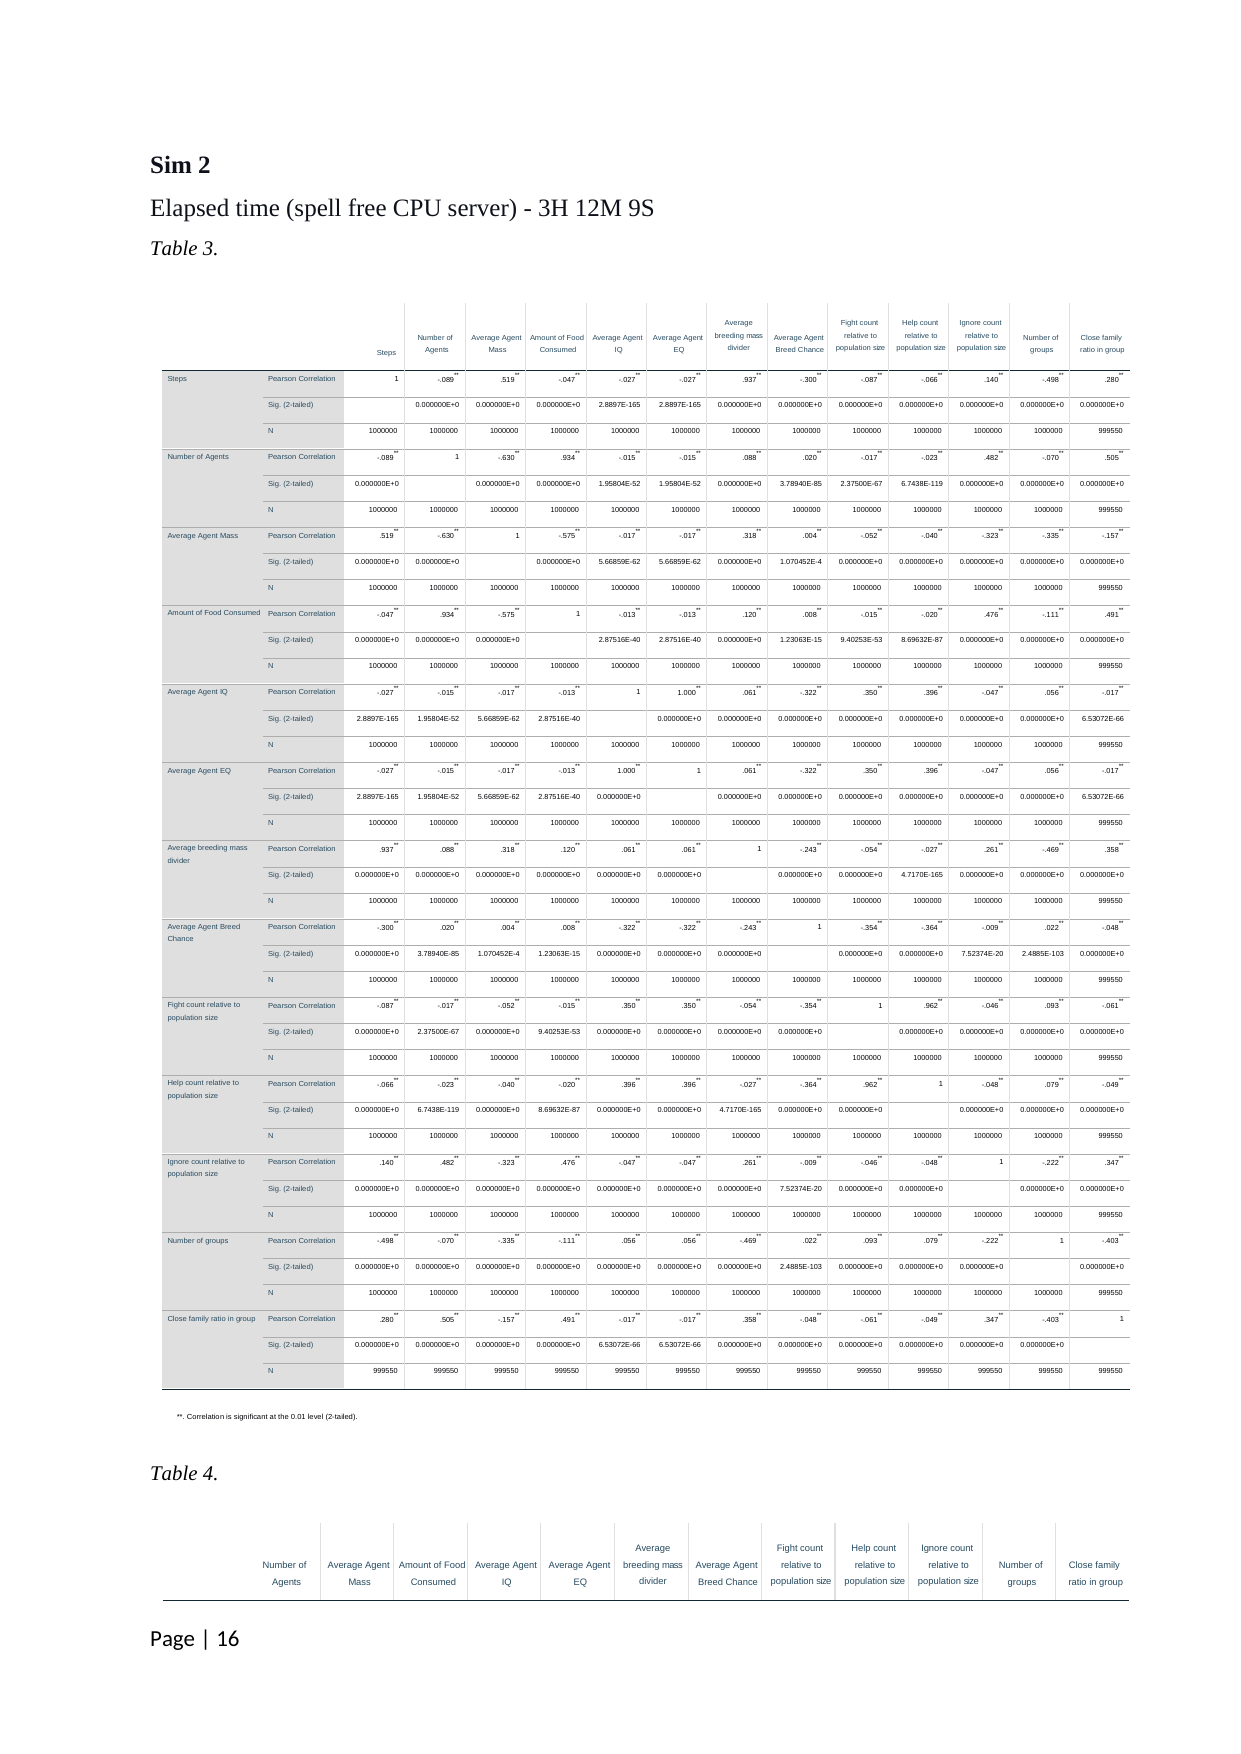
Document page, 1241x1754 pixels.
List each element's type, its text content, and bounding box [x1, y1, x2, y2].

table_cell 1000000 [828, 424, 888, 448]
table_header Fight count relative to population size [828, 303, 888, 370]
table_cell 9.40253E-53 [828, 633, 888, 658]
table_cell Close family ratio in group [162, 1311, 263, 1388]
table_cell 0.000000E+0 [1010, 1103, 1069, 1128]
table_cell 0.000000E+0 [587, 1103, 646, 1128]
table_cell .004** [768, 528, 827, 553]
table_cell -.089** [405, 371, 465, 397]
table_cell 0.000000E+0 [768, 711, 827, 736]
table_cell 0.000000E+0 [344, 1338, 404, 1363]
table_cell 0.000000E+0 [707, 398, 767, 423]
table_cell 0.000000E+0 [707, 554, 767, 579]
table_cell 1000000 [1010, 580, 1069, 605]
table_cell Sig. (2-tailed) [263, 476, 344, 501]
table_cell 0.000000E+0 [889, 554, 948, 579]
table_cell -.047** [344, 606, 404, 632]
table_cell 1000000 [466, 1207, 525, 1232]
table_header Average Agent IQ [587, 303, 646, 370]
table_cell Sig. (2-tailed) [263, 789, 344, 814]
table_cell 1000000 [647, 737, 706, 762]
table_cell 1000000 [707, 424, 767, 448]
table_cell 999550 [1070, 1364, 1130, 1388]
table_cell 1000000 [1010, 894, 1069, 918]
table_cell 4.7170E-165 [889, 868, 948, 893]
table_cell Pearson Correlation [263, 1311, 344, 1337]
table_cell 0.000000E+0 [466, 868, 525, 893]
table_cell -.013** [526, 763, 586, 788]
table_cell 0.000000E+0 [587, 868, 646, 893]
table_cell 4.7170E-165 [707, 1103, 767, 1128]
table_cell .350** [647, 998, 706, 1023]
table_cell 1000000 [526, 1050, 586, 1075]
table_cell -.364** [768, 1076, 827, 1102]
table_cell 0.000000E+0 [949, 554, 1009, 579]
table_cell 1000000 [707, 737, 767, 762]
table_cell N [263, 580, 344, 605]
table_cell Sig. (2-tailed) [263, 711, 344, 736]
table_cell 8.69632E-87 [526, 1103, 586, 1128]
table_cell .476** [526, 1155, 586, 1180]
table_cell 1000000 [889, 1050, 948, 1075]
table_cell 6.53072E-66 [1070, 789, 1130, 814]
table_cell Average breeding mass divider [162, 841, 263, 918]
table_cell 0.000000E+0 [768, 1024, 827, 1049]
table_cell -.087** [828, 371, 888, 397]
table_cell 0.000000E+0 [707, 476, 767, 501]
table_cell Pearson Correlation [263, 998, 344, 1023]
table_cell [889, 1103, 948, 1128]
table_cell .056** [587, 1233, 646, 1258]
table_cell 1000000 [587, 1285, 646, 1310]
table_cell [1010, 1259, 1069, 1284]
table_cell 1000000 [587, 894, 646, 918]
table_cell 5.66859E-62 [466, 711, 525, 736]
table_cell -.052** [466, 998, 525, 1023]
table_cell Help count relative to population size [162, 1076, 263, 1153]
table_cell 0.000000E+0 [344, 633, 404, 658]
table_cell 0.000000E+0 [405, 1259, 465, 1284]
table_cell .937** [707, 371, 767, 397]
table_cell 0.000000E+0 [889, 1024, 948, 1049]
table_cell 1000000 [647, 894, 706, 918]
table_cell 0.000000E+0 [466, 476, 525, 501]
table_cell 999550 [647, 1364, 706, 1388]
table_cell 0.000000E+0 [828, 1259, 888, 1284]
table_cell 1000000 [828, 580, 888, 605]
table_cell -.070** [405, 1233, 465, 1258]
table_cell .519** [344, 528, 404, 553]
table_cell .934** [405, 606, 465, 632]
table_cell 1000000 [768, 580, 827, 605]
table_cell 1000000 [405, 580, 465, 605]
table_cell 1000000 [466, 1285, 525, 1310]
table_cell 1000000 [466, 502, 525, 527]
table_cell [526, 633, 586, 658]
table_header Help count relative to population size [836, 1523, 908, 1600]
table_cell -.013** [526, 685, 586, 710]
table_cell 1000000 [828, 1285, 888, 1310]
table_cell 0.000000E+0 [828, 1338, 888, 1363]
table_cell 1000000 [647, 424, 706, 448]
table_cell Pearson Correlation [263, 841, 344, 867]
table_cell 6.53072E-66 [1070, 711, 1130, 736]
table_cell -.323** [949, 528, 1009, 553]
table_cell 1000000 [1010, 424, 1069, 448]
table_cell 2.87516E-40 [526, 711, 586, 736]
table_cell 0.000000E+0 [1010, 711, 1069, 736]
table_cell Sig. (2-tailed) [263, 868, 344, 893]
table_cell 0.000000E+0 [647, 946, 706, 971]
table_header Average breeding mass divider [707, 303, 767, 370]
table_cell 1000000 [405, 1129, 465, 1153]
table_header Number of groups [1010, 303, 1069, 370]
text Elapsed time (spell free CPU server) - 3H 12M 9S [150, 193, 1090, 222]
table_cell 2.4885E-103 [1010, 946, 1069, 971]
table_cell N [263, 1129, 344, 1153]
table_cell 1000000 [1010, 502, 1069, 527]
table_cell 0.000000E+0 [707, 1181, 767, 1206]
table_cell N [263, 502, 344, 527]
table_cell -.020** [526, 1076, 586, 1102]
table_cell 1000000 [647, 1207, 706, 1232]
table_cell .120** [707, 606, 767, 632]
table_cell .061** [707, 763, 767, 788]
table_cell 7.52374E-20 [949, 946, 1009, 971]
table_cell .261** [707, 1155, 767, 1180]
table_cell 1000000 [526, 894, 586, 918]
table_cell .056** [647, 1233, 706, 1258]
table_cell -.111** [526, 1233, 586, 1258]
table_cell -.040** [889, 528, 948, 553]
table_cell 1000000 [889, 1207, 948, 1232]
table_cell 0.000000E+0 [949, 1103, 1009, 1128]
table_cell 6.7438E-119 [889, 476, 948, 501]
table_cell Ignore count relative to population size [162, 1155, 263, 1232]
table_cell 0.000000E+0 [707, 711, 767, 736]
table_cell 3.78940E-85 [768, 476, 827, 501]
table_cell 1000000 [405, 659, 465, 683]
table_cell 999550 [587, 1364, 646, 1388]
table_cell 1000000 [344, 502, 404, 527]
table_cell 0.000000E+0 [889, 711, 948, 736]
table_cell Pearson Correlation [263, 1076, 344, 1102]
table_cell -.222** [1010, 1155, 1069, 1180]
table_cell -.047** [647, 1155, 706, 1180]
table_cell -.157** [1070, 528, 1130, 553]
table_cell 1000000 [466, 659, 525, 683]
table_cell 0.000000E+0 [344, 1259, 404, 1284]
table_cell -.335** [1010, 528, 1069, 553]
table_cell .008** [768, 606, 827, 632]
table_cell 1000000 [889, 894, 948, 918]
table_cell 1000000 [344, 894, 404, 918]
table_cell .396** [889, 685, 948, 710]
table_cell Pearson Correlation [263, 371, 344, 397]
table_cell 0.000000E+0 [949, 398, 1009, 423]
table_cell -.498** [344, 1233, 404, 1258]
table_cell N [263, 894, 344, 918]
table_cell 1.000** [647, 685, 706, 710]
table_cell 999550 [344, 1364, 404, 1388]
table_cell -.023** [405, 1076, 465, 1102]
table_cell -.354** [828, 920, 888, 945]
table_cell N [263, 815, 344, 840]
table_cell 1000000 [587, 972, 646, 997]
table_cell 1000000 [587, 659, 646, 683]
table_cell 999550 [1010, 1364, 1069, 1388]
table_cell -.017** [405, 998, 465, 1023]
table_cell 999550 [768, 1364, 827, 1388]
table_cell 1 [344, 371, 404, 397]
table_cell 1 [647, 763, 706, 788]
table_cell 0.000000E+0 [1070, 554, 1130, 579]
table_cell 0.000000E+0 [949, 1024, 1009, 1049]
table_cell 1000000 [949, 972, 1009, 997]
table_cell Steps [162, 371, 263, 448]
table_cell -.066** [889, 371, 948, 397]
table_cell 0.000000E+0 [344, 946, 404, 971]
table_cell .350** [587, 998, 646, 1023]
table_cell 999550 [1070, 972, 1130, 997]
table_cell 1000000 [707, 580, 767, 605]
table_header Average breeding mass divider [615, 1523, 688, 1600]
table_cell 1000000 [949, 1285, 1009, 1310]
table_cell -.322** [647, 920, 706, 945]
table_cell 0.000000E+0 [1070, 946, 1130, 971]
table_cell .358** [1070, 841, 1130, 867]
table_cell 0.000000E+0 [707, 1338, 767, 1363]
table_cell [949, 1181, 1009, 1206]
table_cell 999550 [405, 1364, 465, 1388]
table_cell 1000000 [526, 737, 586, 762]
table_cell .937** [344, 841, 404, 867]
table_cell -.049** [1070, 1076, 1130, 1102]
table_cell -.087** [344, 998, 404, 1023]
table_cell -.027** [707, 1076, 767, 1102]
table_cell -.017** [466, 763, 525, 788]
table_header Average Agent IQ [468, 1523, 540, 1600]
table_cell [707, 868, 767, 893]
table_cell 2.87516E-40 [647, 633, 706, 658]
table_cell 0.000000E+0 [889, 789, 948, 814]
table_cell 999550 [1070, 580, 1130, 605]
table_cell 1.95804E-52 [405, 711, 465, 736]
table_cell 1000000 [768, 737, 827, 762]
table_cell 1 [707, 841, 767, 867]
table_cell 0.000000E+0 [647, 711, 706, 736]
table_cell 1000000 [707, 1285, 767, 1310]
table_cell .396** [647, 1076, 706, 1102]
table_cell 1 [889, 1076, 948, 1102]
table_cell 1000000 [949, 580, 1009, 605]
table_cell 0.000000E+0 [466, 398, 525, 423]
table_cell -.469** [707, 1233, 767, 1258]
table_cell Pearson Correlation [263, 450, 344, 475]
table_cell 999550 [707, 1364, 767, 1388]
table_cell Sig. (2-tailed) [263, 554, 344, 579]
table_cell 1000000 [647, 1050, 706, 1075]
table_cell -.015** [587, 450, 646, 475]
table_header Amount of Food Consumed [394, 1523, 467, 1600]
table_cell 1000000 [344, 737, 404, 762]
table_cell .396** [587, 1076, 646, 1102]
table_cell 1.23063E-15 [526, 946, 586, 971]
table_cell 1000000 [405, 1207, 465, 1232]
table_cell 0.000000E+0 [1070, 476, 1130, 501]
table_cell 1 [526, 606, 586, 632]
table_cell Pearson Correlation [263, 1233, 344, 1258]
table_header Average Agent EQ [647, 303, 706, 370]
table_cell 0.000000E+0 [526, 1181, 586, 1206]
table_cell 0.000000E+0 [889, 398, 948, 423]
table_cell -.017** [1070, 685, 1130, 710]
table_cell .396** [889, 763, 948, 788]
table_cell 1000000 [344, 1285, 404, 1310]
table_cell .318** [707, 528, 767, 553]
table_cell 0.000000E+0 [587, 1024, 646, 1049]
table_cell .350** [828, 763, 888, 788]
table_cell 1000000 [949, 1050, 1009, 1075]
table_cell 1000000 [889, 737, 948, 762]
table_cell 5.66859E-62 [466, 789, 525, 814]
table_cell Number of Agents [162, 450, 263, 527]
table_cell -.040** [466, 1076, 525, 1102]
table_cell .056** [1010, 763, 1069, 788]
table_cell 7.52374E-20 [768, 1181, 827, 1206]
table_cell 1000000 [1010, 659, 1069, 683]
table_cell 0.000000E+0 [707, 946, 767, 971]
table_cell 2.8897E-165 [344, 711, 404, 736]
table_cell 0.000000E+0 [828, 398, 888, 423]
table_cell .061** [707, 685, 767, 710]
table_cell -.630** [405, 528, 465, 553]
table_cell Sig. (2-tailed) [263, 1024, 344, 1049]
table_cell 1000000 [828, 1129, 888, 1153]
table_cell 0.000000E+0 [526, 398, 586, 423]
table_cell -.017** [647, 528, 706, 553]
table_cell .079** [1010, 1076, 1069, 1102]
table_cell .140** [344, 1155, 404, 1180]
table_cell -.243** [768, 841, 827, 867]
table_cell Sig. (2-tailed) [263, 946, 344, 971]
table_cell 1000000 [405, 1050, 465, 1075]
table_cell .261** [949, 841, 1009, 867]
table_cell .088** [405, 841, 465, 867]
table_cell Sig. (2-tailed) [263, 1338, 344, 1363]
table_cell 0.000000E+0 [828, 1181, 888, 1206]
table_cell -.017** [587, 1311, 646, 1337]
table_header Close family ratio in group [1056, 1523, 1129, 1600]
table_cell 1000000 [1010, 1207, 1069, 1232]
table_cell -.052** [828, 528, 888, 553]
table_cell 999550 [1070, 815, 1130, 840]
table_cell -.322** [587, 920, 646, 945]
table_cell 1000000 [1010, 972, 1069, 997]
table_cell .020** [768, 450, 827, 475]
table_cell 1000000 [526, 1285, 586, 1310]
table_cell 1000000 [344, 815, 404, 840]
table_cell Fight count relative to population size [162, 998, 263, 1075]
table_cell 1.070452E-4 [466, 946, 525, 971]
table_cell Pearson Correlation [263, 685, 344, 710]
table_cell .022** [1010, 920, 1069, 945]
table_cell 2.37500E-67 [405, 1024, 465, 1049]
table_cell 0.000000E+0 [828, 554, 888, 579]
table_cell 0.000000E+0 [707, 1259, 767, 1284]
table_cell 1 [768, 920, 827, 945]
table_cell 1000000 [949, 424, 1009, 448]
table_cell 0.000000E+0 [344, 1024, 404, 1049]
table_cell 1000000 [647, 502, 706, 527]
table_cell 0.000000E+0 [1010, 398, 1069, 423]
table_cell .491** [526, 1311, 586, 1337]
table_cell 0.000000E+0 [466, 1103, 525, 1128]
table_cell 1 [466, 528, 525, 553]
table_cell Pearson Correlation [263, 528, 344, 553]
table_cell 1 [405, 450, 465, 475]
table_cell .280** [1070, 371, 1130, 397]
table_cell 1000000 [587, 1207, 646, 1232]
table_cell -.013** [587, 606, 646, 632]
table_cell 1000000 [707, 815, 767, 840]
table_cell .358** [707, 1311, 767, 1337]
table_cell Sig. (2-tailed) [263, 398, 344, 423]
table_cell 1000000 [466, 894, 525, 918]
table_cell -.017** [647, 1311, 706, 1337]
text Table 3. [150, 236, 1090, 260]
table_cell 1000000 [768, 894, 827, 918]
table_cell 999550 [466, 1364, 525, 1388]
table_cell 1 [1010, 1233, 1069, 1258]
table_cell 0.000000E+0 [466, 1259, 525, 1284]
table_cell -.222** [949, 1233, 1009, 1258]
table_cell 2.4885E-103 [768, 1259, 827, 1284]
table_header Fight count relative to population size [762, 1523, 834, 1600]
table_cell N [263, 659, 344, 683]
table_cell 1000000 [466, 737, 525, 762]
table_cell 1000000 [647, 1285, 706, 1310]
table_cell 1000000 [526, 815, 586, 840]
table_cell .061** [647, 841, 706, 867]
table_cell 1000000 [405, 972, 465, 997]
table_cell 0.000000E+0 [949, 476, 1009, 501]
table_cell [768, 946, 827, 971]
table_cell -.027** [587, 371, 646, 397]
table_cell 0.000000E+0 [1010, 1024, 1069, 1049]
table_cell 3.78940E-85 [405, 946, 465, 971]
table_cell 1000000 [587, 1129, 646, 1153]
table_cell 999550 [526, 1364, 586, 1388]
table_cell 1000000 [889, 1285, 948, 1310]
table_cell [405, 476, 465, 501]
table_cell -.009** [949, 920, 1009, 945]
table_cell 0.000000E+0 [949, 1338, 1009, 1363]
table_cell N [263, 1050, 344, 1075]
table_cell 1000000 [828, 894, 888, 918]
table_header Number of Agents [163, 1523, 320, 1600]
table_cell -.015** [526, 998, 586, 1023]
table_cell Pearson Correlation [263, 763, 344, 788]
table_cell 0.000000E+0 [1010, 476, 1069, 501]
table_cell .280** [344, 1311, 404, 1337]
table_cell 1000000 [344, 659, 404, 683]
table_cell 0.000000E+0 [1070, 1259, 1130, 1284]
table_cell 1000000 [768, 1050, 827, 1075]
table_cell 0.000000E+0 [587, 946, 646, 971]
table_cell Number of groups [162, 1233, 263, 1310]
table_cell 1000000 [889, 424, 948, 448]
table_cell .476** [949, 606, 1009, 632]
table_cell 0.000000E+0 [526, 554, 586, 579]
table_cell 0.000000E+0 [1010, 554, 1069, 579]
table_cell .093** [1010, 998, 1069, 1023]
table_cell 1000000 [526, 424, 586, 448]
table_cell 0.000000E+0 [949, 633, 1009, 658]
table_cell Sig. (2-tailed) [263, 633, 344, 658]
table_cell Pearson Correlation [263, 606, 344, 632]
table_cell 0.000000E+0 [949, 1259, 1009, 1284]
table_cell N [263, 1364, 344, 1388]
table_cell 0.000000E+0 [405, 398, 465, 423]
table_cell N [263, 737, 344, 762]
table_cell .318** [466, 841, 525, 867]
table_cell 0.000000E+0 [344, 554, 404, 579]
table_header Average Agent EQ [541, 1523, 614, 1600]
table_cell 999550 [1070, 1285, 1130, 1310]
table_cell .962** [889, 998, 948, 1023]
table_cell 1000000 [707, 1129, 767, 1153]
table_cell 0.000000E+0 [768, 1103, 827, 1128]
table_cell 1000000 [768, 659, 827, 683]
table_cell -.027** [889, 841, 948, 867]
table_cell 1000000 [828, 972, 888, 997]
table_cell 0.000000E+0 [1010, 789, 1069, 814]
table_cell -.048** [949, 1076, 1009, 1102]
table_cell .934** [526, 450, 586, 475]
table_cell -.364** [889, 920, 948, 945]
table_cell 1000000 [344, 580, 404, 605]
table_cell 0.000000E+0 [707, 789, 767, 814]
table_cell 2.8897E-165 [344, 789, 404, 814]
table_cell 0.000000E+0 [889, 1181, 948, 1206]
table_cell -.048** [1070, 920, 1130, 945]
table_cell 1000000 [466, 424, 525, 448]
table_cell 1000000 [344, 1129, 404, 1153]
table_cell 1.000** [587, 763, 646, 788]
table_header Average Agent Mass [321, 1523, 393, 1600]
table_cell 1000000 [526, 972, 586, 997]
table_cell 1000000 [587, 1050, 646, 1075]
table_cell -.089** [344, 450, 404, 475]
table_cell 1000000 [768, 1285, 827, 1310]
table_cell [466, 554, 525, 579]
table_cell 1000000 [587, 424, 646, 448]
table_header Amount of Food Consumed [526, 303, 586, 370]
table_cell Sig. (2-tailed) [263, 1181, 344, 1206]
table_cell 999550 [1070, 1050, 1130, 1075]
table_cell 0.000000E+0 [828, 946, 888, 971]
table_cell .008** [526, 920, 586, 945]
table_cell 1000000 [707, 659, 767, 683]
table_cell -.630** [466, 450, 525, 475]
table_cell .482** [949, 450, 1009, 475]
table_cell 1000000 [526, 1129, 586, 1153]
table_cell -.469** [1010, 841, 1069, 867]
table_cell 0.000000E+0 [889, 946, 948, 971]
table_cell 6.53072E-66 [647, 1338, 706, 1363]
text Table 4. [150, 1461, 1090, 1485]
table_cell .962** [828, 1076, 888, 1102]
table_cell 2.87516E-40 [526, 789, 586, 814]
table_header Steps [162, 303, 404, 370]
table_cell 1000000 [707, 1207, 767, 1232]
table_cell 999550 [1070, 424, 1130, 448]
table_cell .519** [466, 371, 525, 397]
table_cell -.023** [889, 450, 948, 475]
table_cell 1000000 [647, 580, 706, 605]
table_cell -.066** [344, 1076, 404, 1102]
table_cell 1000000 [466, 580, 525, 605]
table_cell 0.000000E+0 [647, 868, 706, 893]
table_cell 1000000 [344, 1207, 404, 1232]
table_cell -.047** [949, 685, 1009, 710]
table_cell 0.000000E+0 [344, 1103, 404, 1128]
table_cell -.027** [647, 371, 706, 397]
table_cell 999550 [1070, 894, 1130, 918]
table_cell 1000000 [889, 1129, 948, 1153]
table_cell 0.000000E+0 [1070, 1024, 1130, 1049]
table_cell 0.000000E+0 [587, 1259, 646, 1284]
table_header Average Agent Mass [466, 303, 525, 370]
table_cell 0.000000E+0 [1010, 1181, 1069, 1206]
table_cell 0.000000E+0 [344, 1181, 404, 1206]
table_cell -.111** [1010, 606, 1069, 632]
table_cell 1000000 [344, 972, 404, 997]
table_cell 1000000 [828, 502, 888, 527]
table_cell N [263, 972, 344, 997]
table_cell 0.000000E+0 [1010, 868, 1069, 893]
table_header Close family ratio in group [1070, 303, 1130, 370]
table_cell 1.23063E-15 [768, 633, 827, 658]
table_cell -.575** [526, 528, 586, 553]
table_cell 0.000000E+0 [1070, 1181, 1130, 1206]
table_cell -.017** [466, 685, 525, 710]
table_cell .088** [707, 450, 767, 475]
table_cell 0.000000E+0 [1010, 1338, 1069, 1363]
table_cell 1000000 [405, 737, 465, 762]
table_cell -.017** [1070, 763, 1130, 788]
table_cell Amount of Food Consumed [162, 606, 263, 683]
table_cell 0.000000E+0 [707, 1024, 767, 1049]
table_cell 1000000 [526, 502, 586, 527]
table_cell 2.87516E-40 [587, 633, 646, 658]
table_cell 999550 [1070, 737, 1130, 762]
table_cell -.403** [1010, 1311, 1069, 1337]
table_cell [647, 789, 706, 814]
table_cell 1000000 [768, 1129, 827, 1153]
table_header Average Agent Breed Chance [689, 1523, 761, 1600]
table_cell 1000000 [344, 424, 404, 448]
table_cell 1.95804E-52 [587, 476, 646, 501]
table_cell 1.95804E-52 [647, 476, 706, 501]
table_cell 1000000 [466, 1129, 525, 1153]
table_cell .120** [526, 841, 586, 867]
table_cell 1000000 [1010, 1285, 1069, 1310]
table_cell 0.000000E+0 [647, 1181, 706, 1206]
table_cell 0.000000E+0 [344, 476, 404, 501]
table_cell 1000000 [707, 894, 767, 918]
table_cell 0.000000E+0 [1070, 633, 1130, 658]
table_cell 1000000 [707, 972, 767, 997]
table_cell 0.000000E+0 [1070, 1103, 1130, 1128]
table_cell 0.000000E+0 [466, 1338, 525, 1363]
table_cell 0.000000E+0 [405, 868, 465, 893]
table_cell N [263, 1285, 344, 1310]
table_cell 0.000000E+0 [889, 1259, 948, 1284]
table_cell 0.000000E+0 [647, 1259, 706, 1284]
table_cell 1000000 [949, 737, 1009, 762]
table_cell -.403** [1070, 1233, 1130, 1258]
table_cell 1000000 [587, 580, 646, 605]
table_cell 0.000000E+0 [828, 711, 888, 736]
table_cell -.323** [466, 1155, 525, 1180]
table_cell 1000000 [405, 502, 465, 527]
table_cell 0.000000E+0 [768, 1338, 827, 1363]
table_cell 1000000 [587, 737, 646, 762]
table_cell 1000000 [466, 1050, 525, 1075]
table_header Ignore count relative to population size [949, 303, 1009, 370]
table_cell -.047** [587, 1155, 646, 1180]
table_cell 1000000 [1010, 1050, 1069, 1075]
table_cell Sig. (2-tailed) [263, 1103, 344, 1128]
table_cell 0.000000E+0 [526, 868, 586, 893]
table_cell .022** [768, 1233, 827, 1258]
table_cell -.157** [466, 1311, 525, 1337]
table_cell 0.000000E+0 [1070, 398, 1130, 423]
table_cell -.498** [1010, 371, 1069, 397]
table_cell 0.000000E+0 [587, 1181, 646, 1206]
text Sim 2 [150, 150, 1090, 179]
table_cell 1000000 [466, 972, 525, 997]
table_cell 0.000000E+0 [1010, 633, 1069, 658]
table_cell [344, 398, 404, 423]
table_cell 0.000000E+0 [949, 711, 1009, 736]
table_cell 0.000000E+0 [1070, 868, 1130, 893]
table_cell -.049** [889, 1311, 948, 1337]
table_cell 1000000 [889, 972, 948, 997]
table_cell 0.000000E+0 [768, 868, 827, 893]
table_cell 1000000 [949, 502, 1009, 527]
table_cell 1000000 [889, 815, 948, 840]
table_cell -.061** [828, 1311, 888, 1337]
table_cell -.061** [1070, 998, 1130, 1023]
table_cell .347** [949, 1311, 1009, 1337]
table_cell 1000000 [1010, 1129, 1069, 1153]
table_cell 1000000 [526, 659, 586, 683]
table_cell .505** [1070, 450, 1130, 475]
table_cell N [263, 1207, 344, 1232]
table_cell 2.8897E-165 [587, 398, 646, 423]
table_cell .056** [1010, 685, 1069, 710]
table_cell 0.000000E+0 [647, 1024, 706, 1049]
table_cell 1 [587, 685, 646, 710]
table_cell -.070** [1010, 450, 1069, 475]
table_cell 0.000000E+0 [466, 1181, 525, 1206]
table_cell -.015** [405, 685, 465, 710]
table_cell 1000000 [949, 815, 1009, 840]
table_cell 1000000 [828, 737, 888, 762]
table_cell -.046** [828, 1155, 888, 1180]
table_cell 1000000 [405, 1285, 465, 1310]
table_cell 1000000 [949, 1129, 1009, 1153]
table_cell -.013** [647, 606, 706, 632]
table_cell 1000000 [768, 972, 827, 997]
table_cell 0.000000E+0 [828, 1103, 888, 1128]
table_cell -.322** [768, 685, 827, 710]
table_cell -.047** [949, 763, 1009, 788]
table_cell .020** [405, 920, 465, 945]
table_cell -.015** [647, 450, 706, 475]
table_cell Average Agent Mass [162, 528, 263, 605]
table_cell -.015** [828, 606, 888, 632]
table_cell 0.000000E+0 [344, 868, 404, 893]
table_cell 0.000000E+0 [526, 1259, 586, 1284]
table_cell 999550 [1070, 502, 1130, 527]
table_cell .505** [405, 1311, 465, 1337]
table_cell Pearson Correlation [263, 1155, 344, 1180]
table_cell -.027** [344, 763, 404, 788]
table_cell 1000000 [707, 1050, 767, 1075]
table_cell .079** [889, 1233, 948, 1258]
table_cell -.054** [707, 998, 767, 1023]
table_cell 1000000 [889, 502, 948, 527]
table_cell 1 [949, 1155, 1009, 1180]
table_cell 1000000 [466, 815, 525, 840]
table_cell 5.66859E-62 [647, 554, 706, 579]
table_cell 999550 [1070, 659, 1130, 683]
table_cell 1000000 [587, 815, 646, 840]
table_cell 1.070452E-4 [768, 554, 827, 579]
table_header Number of groups [983, 1523, 1055, 1600]
table_cell 1000000 [768, 815, 827, 840]
table_cell -.575** [466, 606, 525, 632]
table_cell -.354** [768, 998, 827, 1023]
table_cell 0.000000E+0 [949, 789, 1009, 814]
table_cell 0.000000E+0 [405, 633, 465, 658]
table_cell -.027** [344, 685, 404, 710]
table_cell -.015** [405, 763, 465, 788]
table_cell Pearson Correlation [263, 920, 344, 945]
table_cell 1000000 [768, 424, 827, 448]
table_header Number of Agents [405, 303, 465, 370]
table_cell .004** [466, 920, 525, 945]
table_cell 0.000000E+0 [466, 633, 525, 658]
table_cell 6.7438E-119 [405, 1103, 465, 1128]
table_cell 1000000 [949, 659, 1009, 683]
table_cell 1000000 [344, 1050, 404, 1075]
table_cell 0.000000E+0 [889, 1338, 948, 1363]
table_cell 999550 [949, 1364, 1009, 1388]
table_cell 1000000 [405, 424, 465, 448]
table_cell -.047** [526, 371, 586, 397]
table_cell 0.000000E+0 [405, 1181, 465, 1206]
table_cell 1000000 [949, 894, 1009, 918]
table_cell -.046** [949, 998, 1009, 1023]
table_cell 0.000000E+0 [768, 398, 827, 423]
table_cell -.300** [344, 920, 404, 945]
table_cell 0.000000E+0 [707, 633, 767, 658]
table_cell 1000000 [647, 972, 706, 997]
table_cell Average Agent Breed Chance [162, 920, 263, 997]
table_cell .093** [828, 1233, 888, 1258]
table_cell 1 [828, 998, 888, 1023]
table_cell 1000000 [828, 659, 888, 683]
table_cell 1000000 [828, 1050, 888, 1075]
table_cell 1000000 [647, 815, 706, 840]
table_cell 1000000 [949, 1207, 1009, 1232]
table_cell .350** [828, 685, 888, 710]
table_cell 1000000 [828, 1207, 888, 1232]
table_cell 999550 [1070, 1207, 1130, 1232]
table_cell -.054** [828, 841, 888, 867]
table_cell [587, 711, 646, 736]
table_cell Sig. (2-tailed) [263, 1259, 344, 1284]
table_cell 1000000 [707, 502, 767, 527]
table_cell 999550 [1070, 1129, 1130, 1153]
table_cell -.009** [768, 1155, 827, 1180]
table_cell .491** [1070, 606, 1130, 632]
table_cell .061** [587, 841, 646, 867]
table_cell 1000000 [1010, 737, 1069, 762]
table_header Ignore count relative to population size [909, 1523, 982, 1600]
table_cell N [263, 424, 344, 448]
table_cell 0.000000E+0 [768, 789, 827, 814]
table_cell [1070, 1338, 1130, 1363]
table_cell 8.69632E-87 [889, 633, 948, 658]
table_cell 0.000000E+0 [526, 1338, 586, 1363]
table_cell 1000000 [405, 815, 465, 840]
table_cell .482** [405, 1155, 465, 1180]
table_cell 1000000 [768, 1207, 827, 1232]
table_cell 1000000 [1010, 815, 1069, 840]
table_cell .140** [949, 371, 1009, 397]
table_cell 1000000 [526, 1207, 586, 1232]
table_cell -.020** [889, 606, 948, 632]
table_header Help count relative to population size [889, 303, 948, 370]
table_cell 999550 [889, 1364, 948, 1388]
table_cell -.335** [466, 1233, 525, 1258]
table_cell 0.000000E+0 [466, 1024, 525, 1049]
table_cell -.017** [587, 528, 646, 553]
table_cell 0.000000E+0 [828, 868, 888, 893]
table_cell Average Agent IQ [162, 685, 263, 762]
table_cell 2.37500E-67 [828, 476, 888, 501]
table_cell 1000000 [828, 815, 888, 840]
table_cell -.048** [768, 1311, 827, 1337]
table_cell -.322** [768, 763, 827, 788]
table_cell 1000000 [889, 659, 948, 683]
table_cell 0.000000E+0 [405, 1338, 465, 1363]
table_cell 0.000000E+0 [526, 476, 586, 501]
table_cell 5.66859E-62 [587, 554, 646, 579]
table_cell 1000000 [526, 580, 586, 605]
table_cell 1.95804E-52 [405, 789, 465, 814]
table_cell Average Agent EQ [162, 763, 263, 840]
table_cell 0.000000E+0 [949, 868, 1009, 893]
table_cell 1000000 [647, 659, 706, 683]
table_header Average Agent Breed Chance [768, 303, 827, 370]
table_cell 1000000 [405, 894, 465, 918]
table_cell 1000000 [768, 502, 827, 527]
table_cell 0.000000E+0 [405, 554, 465, 579]
table_cell 999550 [828, 1364, 888, 1388]
table_cell 6.53072E-66 [587, 1338, 646, 1363]
table_cell 2.8897E-165 [647, 398, 706, 423]
table_cell -.243** [707, 920, 767, 945]
table_cell 9.40253E-53 [526, 1024, 586, 1049]
table_cell 1000000 [587, 502, 646, 527]
table_cell 0.000000E+0 [587, 789, 646, 814]
table_cell .347** [1070, 1155, 1130, 1180]
table_cell -.017** [828, 450, 888, 475]
table_cell 0.000000E+0 [828, 789, 888, 814]
table_cell 1 [1070, 1311, 1130, 1337]
table_cell [828, 1024, 888, 1049]
table_cell -.048** [889, 1155, 948, 1180]
table_cell 1000000 [647, 1129, 706, 1153]
table_cell -.300** [768, 371, 827, 397]
table_cell 1000000 [889, 580, 948, 605]
table_cell 0.000000E+0 [647, 1103, 706, 1128]
